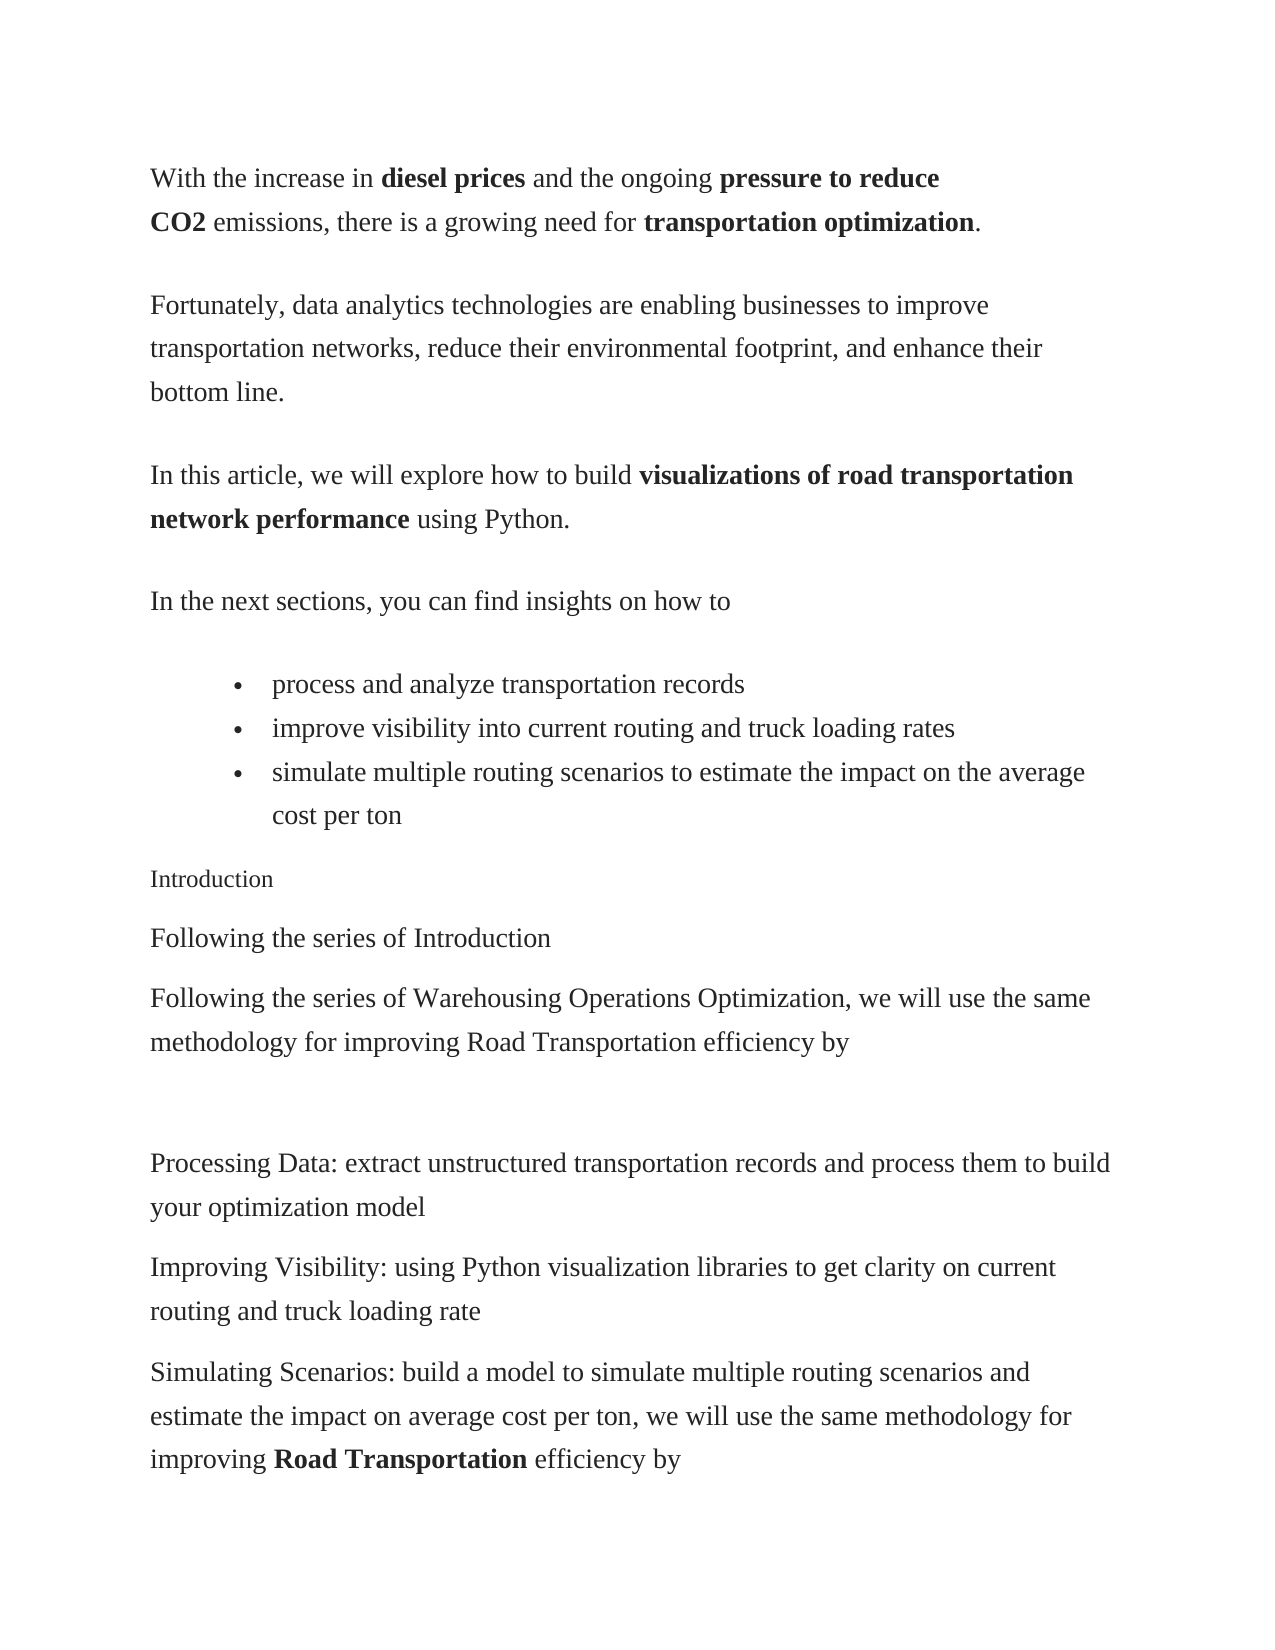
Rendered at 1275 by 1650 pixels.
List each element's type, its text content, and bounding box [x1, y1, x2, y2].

text Fortunately, data analytics technologies are enabling businesses to improve transportation networks, reduce their environmental footprint, and enhance their bottom line. [150, 276, 1125, 408]
text Following the series of Introduction [150, 909, 1125, 953]
text In this article, we will explore how to build visualizations of road transportation network performance using Python. [150, 447, 1125, 534]
text Processing Data: extract unstructured transportation records and process them to build your optimization model [150, 1135, 1125, 1222]
list process and analyze transportation records [234, 656, 1125, 699]
subtitle Introduction [150, 862, 1125, 893]
list improve visibility into current routing and truck loading rates [234, 699, 1125, 743]
text Following the series of Warehousing Operations Optimization, we will use the same methodology for improving Road Transportation efficiency by [150, 970, 1125, 1058]
text In the next sections, you can find insights on how to [150, 573, 1125, 617]
list simulate multiple routing scenarios to estimate the impact on the average cost per ton [234, 743, 1125, 831]
text With the increase in diesel prices and the ongoing pressure to reduce CO2 emissions, there is a growing need for transportation optimization. [150, 150, 1125, 237]
text Simulating Scenarios: build a model to simulate multiple routing scenarios and estimate the impact on average cost per ton, we will use the same methodology for improving Road Transportation efficiency by [150, 1343, 1125, 1475]
text Improving Visibility: using Python visualization libraries to get clarity on current routing and truck loading rate [150, 1239, 1125, 1327]
